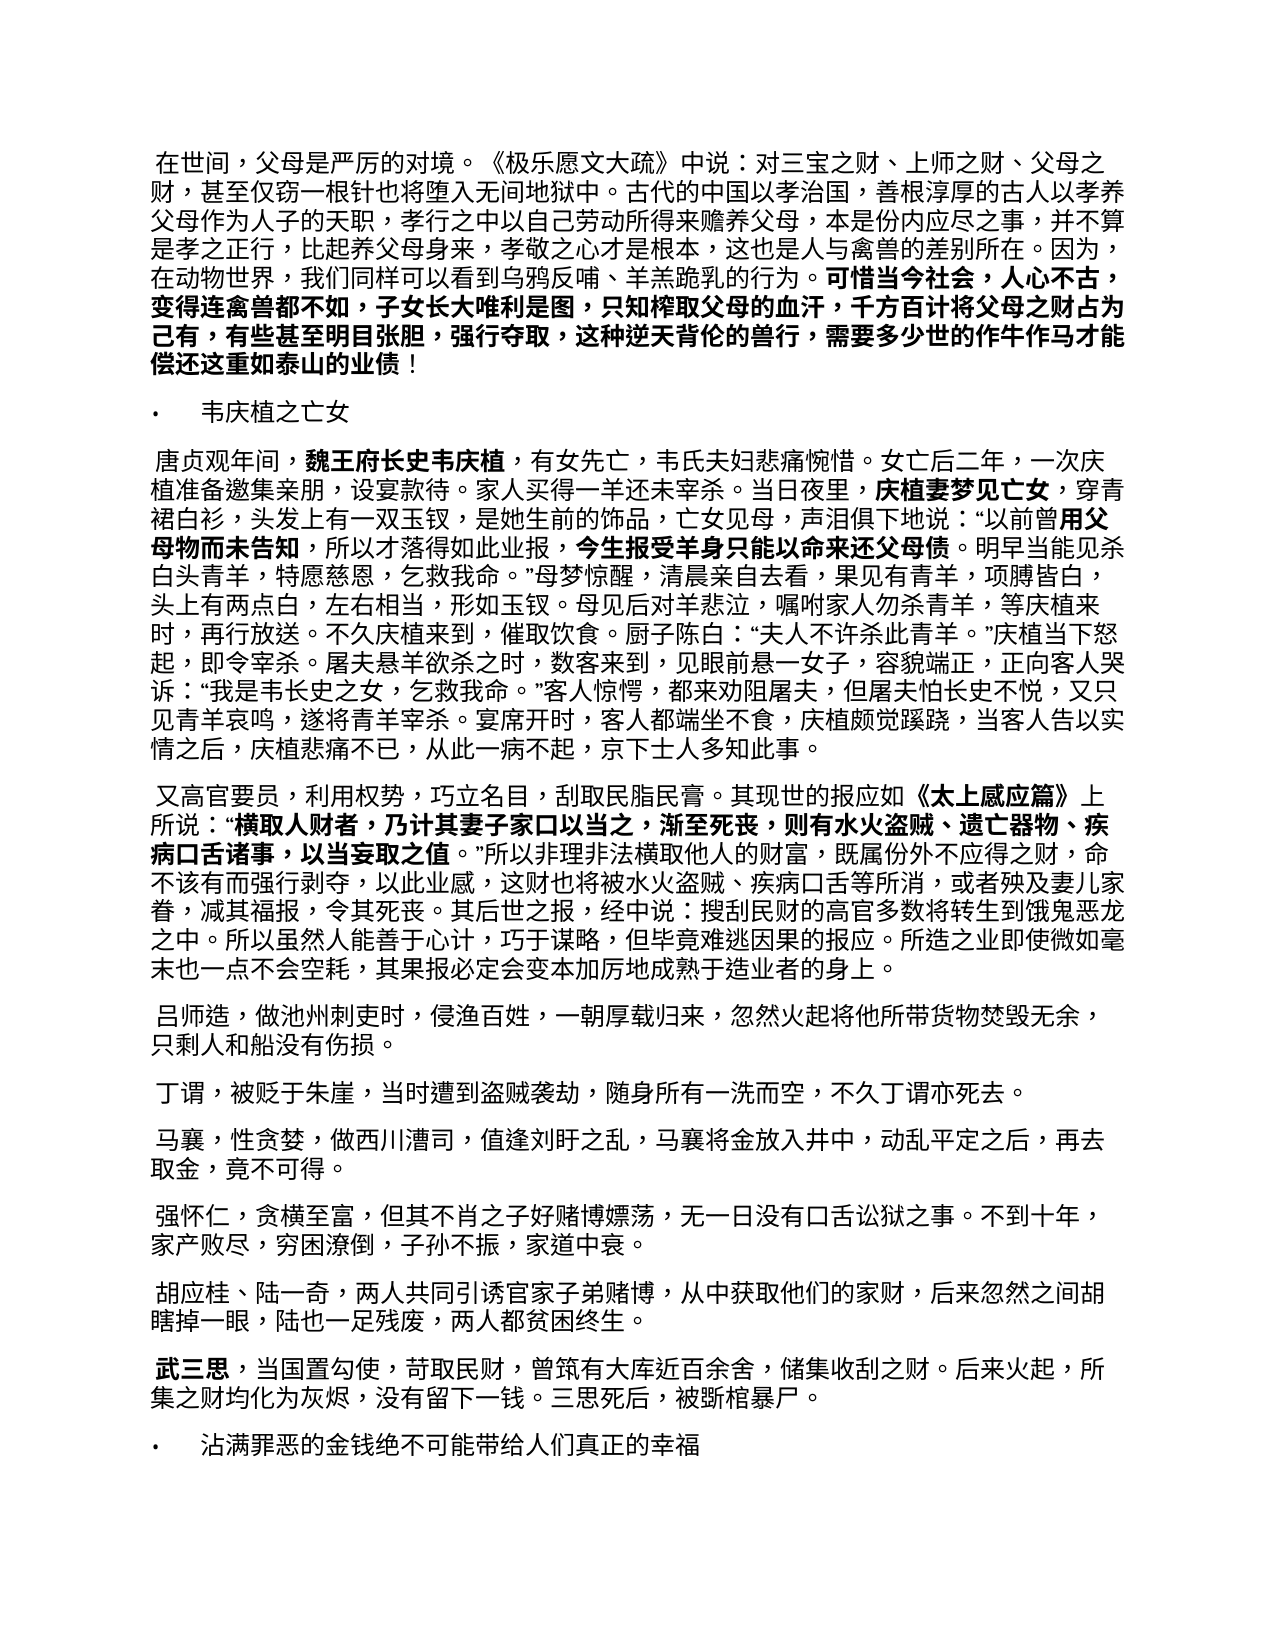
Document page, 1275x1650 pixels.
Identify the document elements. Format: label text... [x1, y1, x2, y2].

text 强怀仁，贪横至富，但其不肖之子好赌博嫖荡，无一日没有口舌讼狱之事。不到十年，家产败尽，穷困潦倒，子孙不振，家道中衰。 [150, 1203, 1125, 1261]
text 丁谓，被贬于朱崖，当时遭到盗贼袭劫，随身所有一洗而空，不久丁谓亦死去。 [150, 1079, 1125, 1108]
text 又高官要员，利用权势，巧立名目，刮取民脂民膏。其现世的报应如《太上感应篇》上所说：“横取人财者，乃计其妻子家口以当之，渐至死丧，则有水火盗贼、遗亡器物、疾病口舌诸事，以当妄取之值。”所以非理非法横取他人的财富，既属份外不应得之财，命不该有而强行剥夺，以此业感，这财也将被水火盗贼、疾病口舌等所消，或者殃及妻儿家眷，减其福报，令其死丧。其后世之报，经中说：搜刮民财的高官多数将转生到饿鬼恶龙之中。所以虽然人能善于心计，巧于谋略，但毕竟难逃因果的报应。所造之业即使微如毫末也一点不会空耗，其果报必定会变本加厉地成熟于造业者的身上。 [150, 783, 1125, 984]
list 沾满罪恶的金钱绝不可能带给人们真正的幸福 [150, 1432, 1125, 1461]
list 韦庆植之亡女 [150, 399, 1125, 427]
text 吕师造，做池州刺吏时，侵渔百姓，一朝厚载归来，忽然火起将他所带货物焚毁无余，只剩人和船没有伤损。 [150, 1003, 1125, 1061]
text 唐贞观年间，魏王府长史韦庆植，有女先亡，韦氏夫妇悲痛惋惜。女亡后二年，一次庆植准备邀集亲朋，设宴款待。家人买得一羊还未宰杀。当日夜里，庆植妻梦见亡女，穿青裙白衫，头发上有一双玉钗，是她生前的饰品，亡女见母，声泪俱下地说：“以前曾用父母物而未告知，所以才落得如此业报，今生报受羊身只能以命来还父母债。明早当能见杀白头青羊，特愿慈恩，乞救我命。”母梦惊醒，清晨亲自去看，果见有青羊，项膊皆白，头上有两点白，左右相当，形如玉钗。母见后对羊悲泣，嘱咐家人勿杀青羊，等庆植来时，再行放送。不久庆植来到，催取饮食。厨子陈白：“夫人不许杀此青羊。”庆植当下怒起，即令宰杀。屠夫悬羊欲杀之时，数客来到，见眼前悬一女子，容貌端正，正向客人哭诉：“我是韦长史之女，乞救我命。”客人惊愕，都来劝阻屠夫，但屠夫怕长史不悦，又只见青羊哀鸣，遂将青羊宰杀。宴席开时，客人都端坐不食，庆植颇觉蹊跷，当客人告以实情之后，庆植悲痛不已，从此一病不起，京下士人多知此事。 [150, 448, 1125, 764]
text 在世间，父母是严厉的对境。《极乐愿文大疏》中说：对三宝之财、上师之财、父母之财，甚至仅窃一根针也将堕入无间地狱中。古代的中国以孝治国，善根淳厚的古人以孝养父母作为人子的天职，孝行之中以自己劳动所得来赡养父母，本是份内应尽之事，并不算是孝之正行，比起养父母身来，孝敬之心才是根本，这也是人与禽兽的差别所在。因为，在动物世界，我们同样可以看到乌鸦反哺、羊羔跪乳的行为。可惜当今社会，人心不古，变得连禽兽都不如，子女长大唯利是图，只知榨取父母的血汗，千方百计将父母之财占为己有，有些甚至明目张胆，强行夺取，这种逆天背伦的兽行，需要多少世的作牛作马才能偿还这重如泰山的业债！ [150, 150, 1125, 380]
text 武三思，当国置勾使，苛取民财，曾筑有大库近百余舍，储集收刮之财。后来火起，所集之财均化为灰烬，没有留下一钱。三思死后，被斲棺暴尸。 [150, 1356, 1125, 1413]
text 马襄，性贪婪，做西川漕司，值逢刘盱之乱，马襄将金放入井中，动乱平定之后，再去取金，竟不可得。 [150, 1127, 1125, 1184]
text 胡应桂、陆一奇，两人共同引诱官家子弟赌博，从中获取他们的家财，后来忽然之间胡瞎掉一眼，陆也一足残废，两人都贫困终生。 [150, 1279, 1125, 1337]
